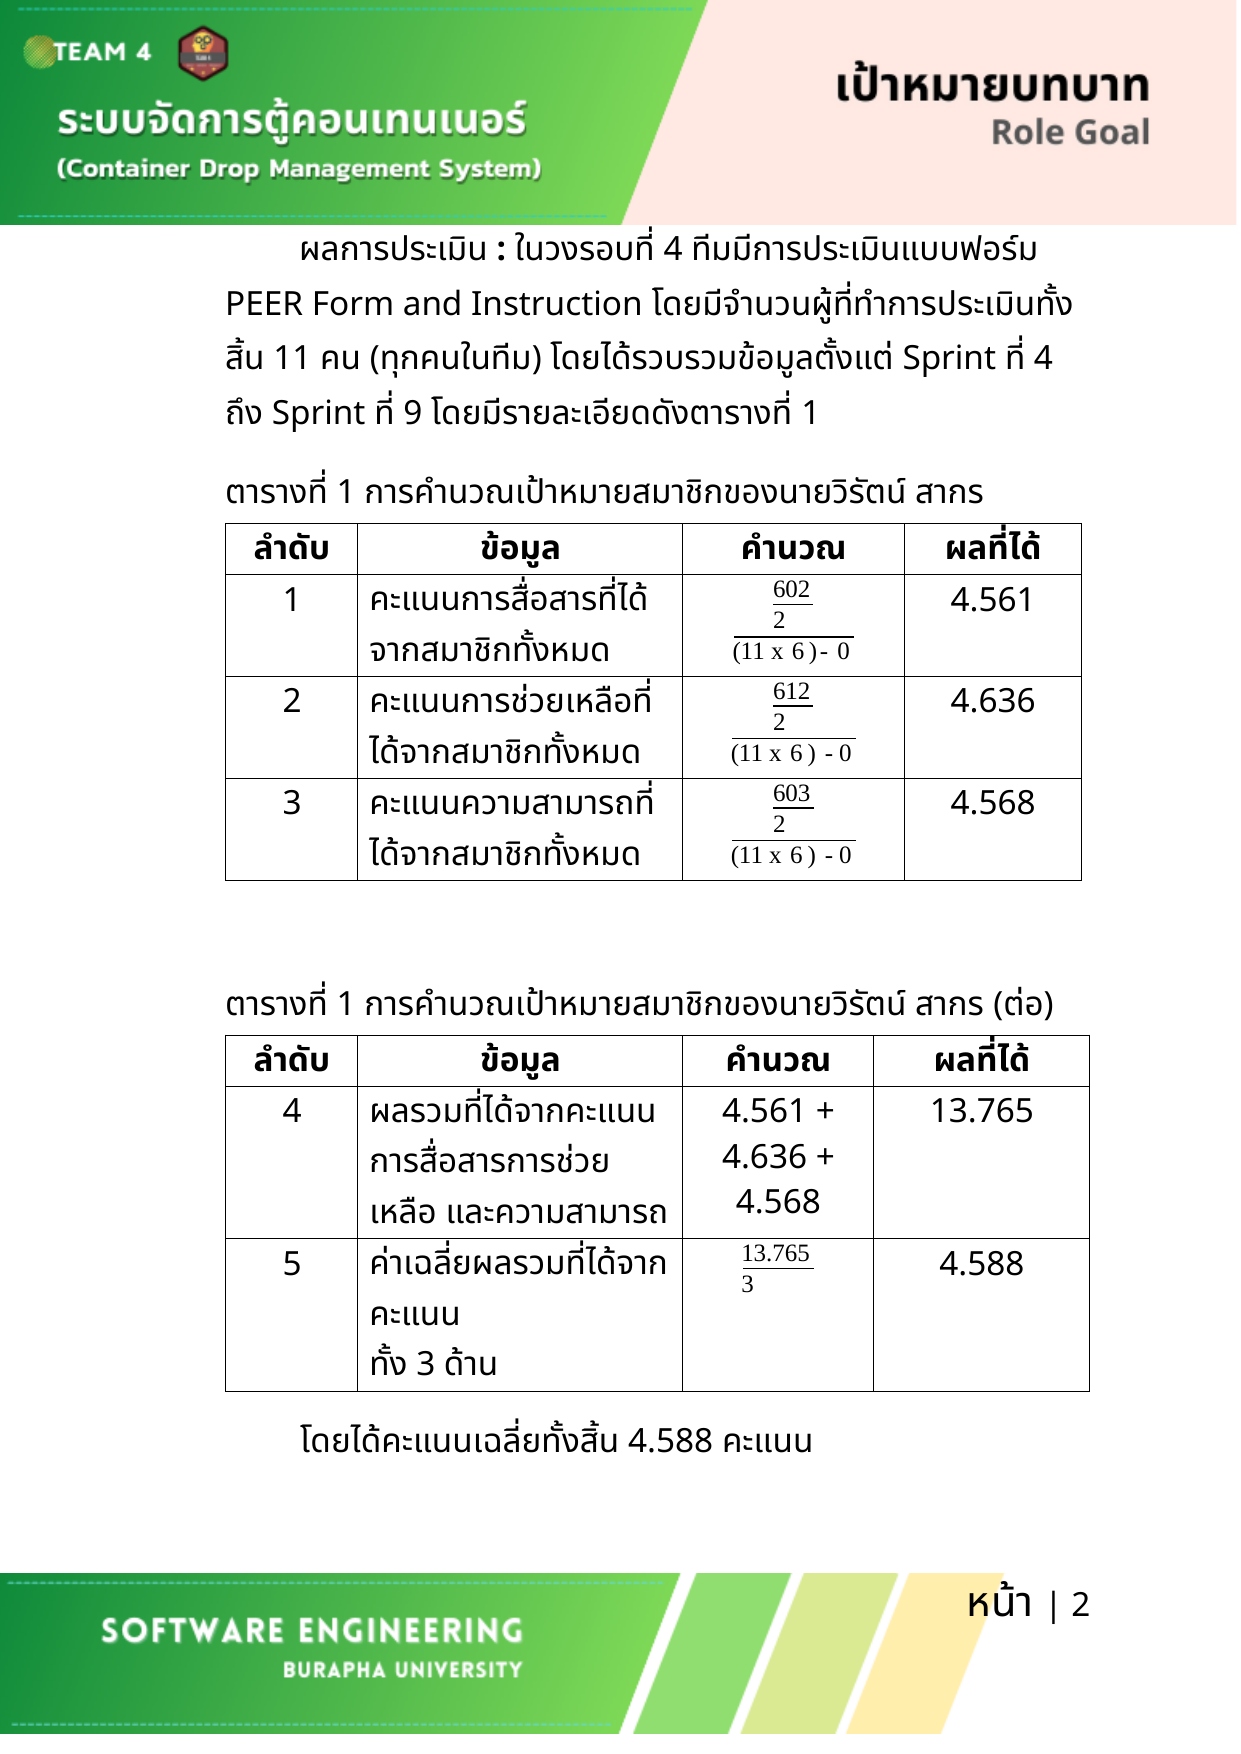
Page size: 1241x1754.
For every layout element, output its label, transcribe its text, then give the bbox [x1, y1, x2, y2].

table_header ลำดับ [226, 1036, 357, 1086]
table_header ข้อมูล [358, 524, 682, 574]
table_cell 4.561 + 4.636 + 4.568 [683, 1087, 873, 1238]
table_header คำนวณ [683, 1036, 873, 1086]
table_cell 2 [226, 677, 357, 778]
table_cell ค่าเฉลี่ยผลรวมที่ได้จากคะแนน ทั้ง 3 ด้าน [358, 1239, 682, 1391]
table_cell 13.765 [874, 1087, 1089, 1238]
picture [0, 0, 1237, 225]
table_header ข้อมูล [358, 1036, 682, 1086]
text ตารางที่ 1 การคำนวณเป้าหมายสมาชิกของนายวิรัตน์ สากร [225, 468, 1090, 519]
table_cell 1 [226, 575, 357, 676]
table_cell 4 [226, 1087, 357, 1238]
table_header ผลที่ได้ [874, 1036, 1089, 1086]
table_header ผลที่ได้ [905, 524, 1081, 574]
table_header ลำดับ [226, 524, 357, 574]
table_cell [683, 575, 904, 676]
picture [0, 1573, 1241, 1734]
table_cell คะแนนการสื่อสารที่ได้จากสมาชิกทั้งหมด [358, 575, 682, 676]
table_cell คะแนนการช่วยเหลือที่ได้จากสมาชิกทั้งหมด [358, 677, 682, 778]
table_cell 4.568 [905, 779, 1081, 880]
table_cell 3 [226, 779, 357, 880]
table_cell คะแนนความสามารถที่ได้จากสมาชิกทั้งหมด [358, 779, 682, 880]
table_cell [683, 1239, 873, 1391]
text ตารางที่ 1 การคำนวณเป้าหมายสมาชิกของนายวิรัตน์ สากร (ต่อ) [225, 980, 1090, 1031]
table_cell [683, 779, 904, 880]
table_cell 5 [226, 1239, 357, 1391]
table_cell 4.588 [874, 1239, 1089, 1391]
table_cell [683, 677, 904, 778]
text ผลการประเมิน : ในวงรอบที่ 4 ทีมมีการประเมินแบบฟอร์ม PEER Form and Instruction โดยมีจำนวนผู้ที่ทำการประเมินทั้งสิ้น 11 คน (ทุกคนในทีม) โดยได้รวบรวมข้อมูลตั้งแต่ Sprint ที่ 4 ถึง Sprint ที่ 9 โดยมีรายละเอียดดังตารางที่ 1 [225, 225, 1090, 439]
text โดยได้คะแนนเฉลี่ยทั้งสิ้น 4.588 คะแนน [225, 1417, 1090, 1467]
table_cell 4.636 [905, 677, 1081, 778]
table_header คำนวณ [683, 524, 904, 574]
table_cell ผลรวมที่ได้จากคะแนนการสื่อสารการช่วยเหลือ และความสามารถ [358, 1087, 682, 1238]
table_cell 4.561 [905, 575, 1081, 676]
